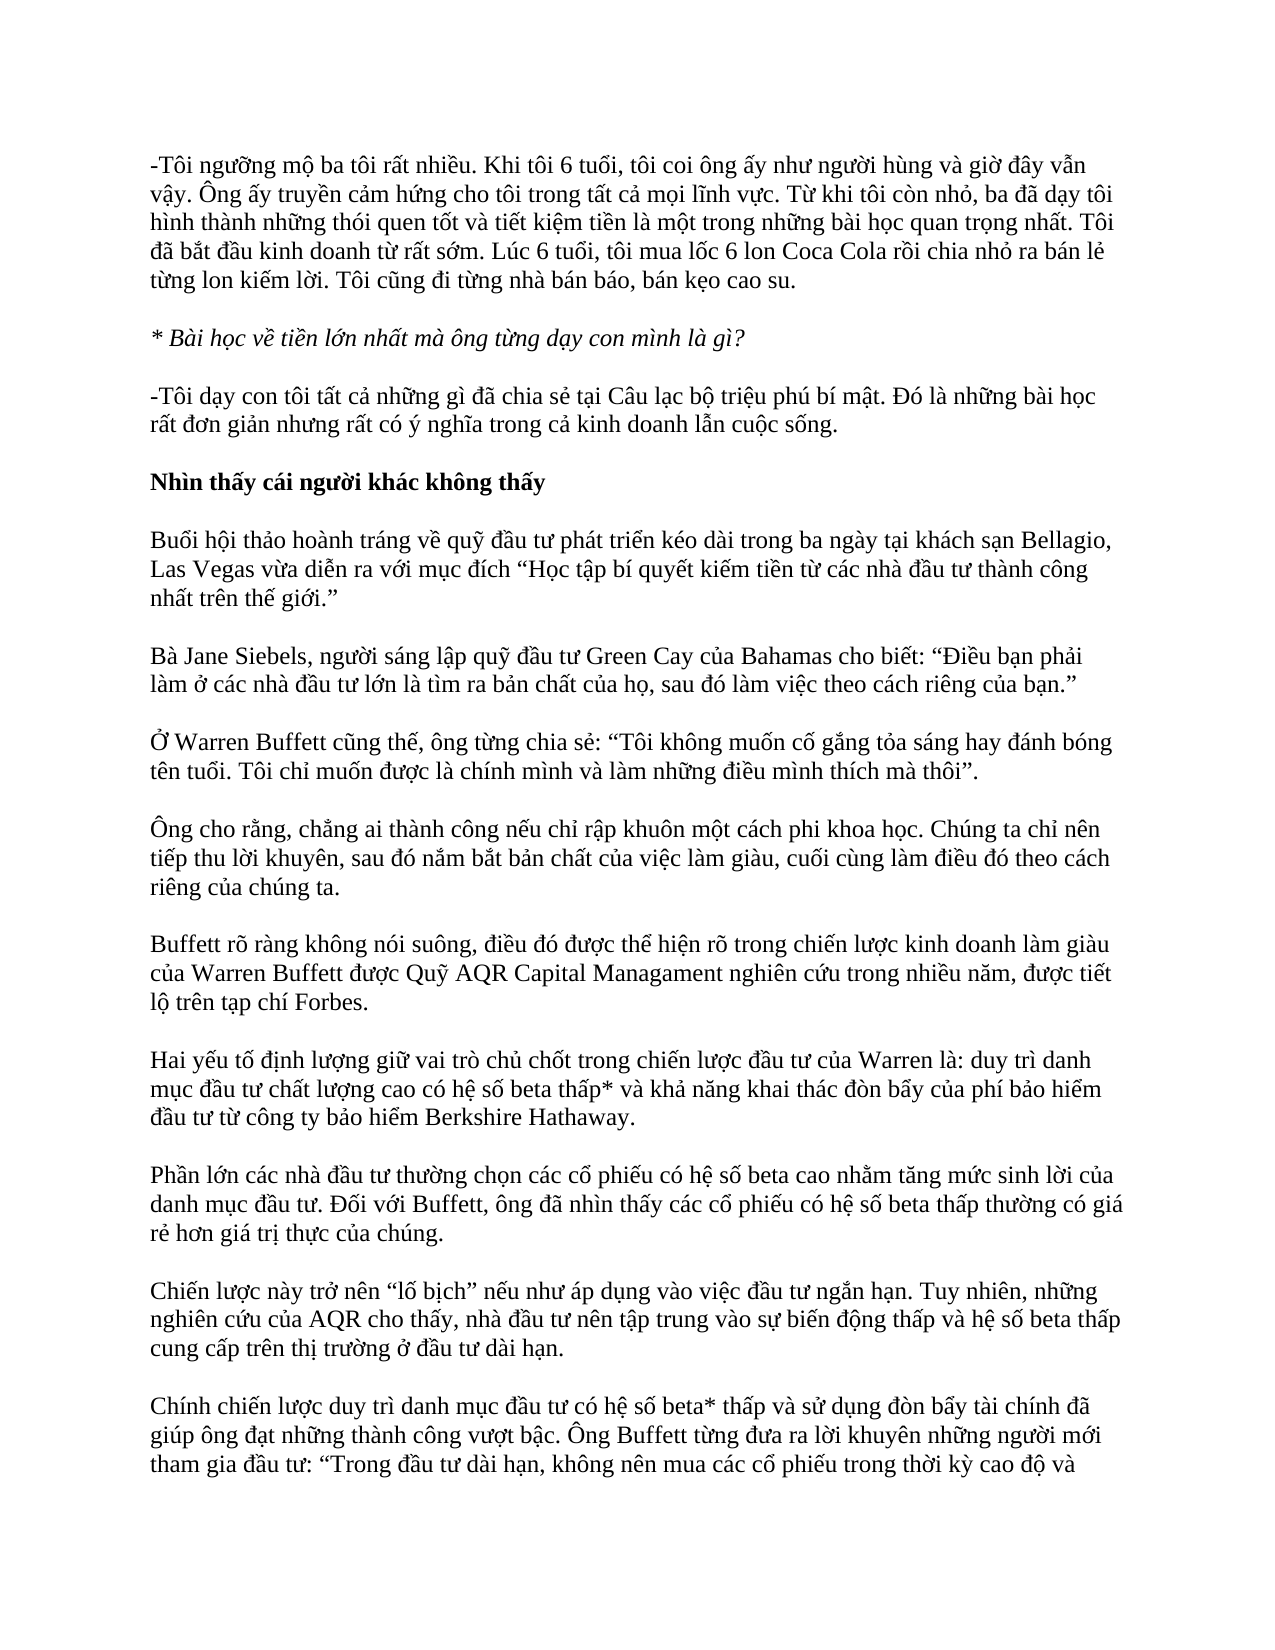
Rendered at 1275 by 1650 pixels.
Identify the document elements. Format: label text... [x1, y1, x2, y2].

text Buffett rõ ràng không nói suông, điều đó được thể hiện rõ trong chiến lược kinh doanh làm giàu của Warren Buffett được Quỹ AQR Capital Managament nghiên cứu trong nhiều năm, được tiết lộ trên tạp chí Forbes. [150, 929, 1125, 1016]
text Nhìn thấy cái người khác không thấy [150, 467, 1125, 496]
text * Bài học về tiền lớn nhất mà ông từng dạy con mình là gì? [150, 323, 1125, 352]
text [150, 1391, 1125, 1477]
text Bà Jane Siebels, người sáng lập quỹ đầu tư Green Cay của Bahamas cho biết: “Điều bạn phải làm ở các nhà đầu tư lớn là tìm ra bản chất của họ, sau đó làm việc theo cách riêng của bạn.” [150, 641, 1125, 698]
text Chiến lược này trở nên “lố bịch” nếu như áp dụng vào việc đầu tư ngắn hạn. Tuy nhiên, những nghiên cứu của AQR cho thấy, nhà đầu tư nên tập trung vào sự biến động thấp và hệ số beta thấp cung cấp trên thị trường ở đầu tư dài hạn. [150, 1276, 1125, 1362]
text Hai yếu tố định lượng giữ vai trò chủ chốt trong chiến lược đầu tư của Warren là: duy trì danh mục đầu tư chất lượng cao có hệ số beta thấp* và khả năng khai thác đòn bẩy của phí bảo hiểm đầu tư từ công ty bảo hiểm Berkshire Hathaway. [150, 1045, 1125, 1131]
text Ở Warren Buffett cũng thế, ông từng chia sẻ: “Tôi không muốn cố gắng tỏa sáng hay đánh bóng tên tuổi. Tôi chỉ muốn được là chính mình và làm những điều mình thích mà thôi”. [150, 727, 1125, 785]
text Buổi hội thảo hoành tráng về quỹ đầu tư phát triển kéo dài trong ba ngày tại khách sạn Bellagio, Las Vegas vừa diễn ra với mục đích “Học tập bí quyết kiếm tiền từ các nhà đầu tư thành công nhất trên thế giới.” [150, 525, 1125, 612]
text -Tôi ngưỡng mộ ba tôi rất nhiều. Khi tôi 6 tuổi, tôi coi ông ấy như người hùng và giờ đây vẫn vậy. Ông ấy truyền cảm hứng cho tôi trong tất cả mọi lĩnh vực. Từ khi tôi còn nhỏ, ba đã dạy tôi hình thành những thói quen tốt và tiết kiệm tiền là một trong những bài học quan trọng nhất. Tôi đã bắt đầu kinh doanh từ rất sớm. Lúc 6 tuổi, tôi mua lốc 6 lon Coca Cola rồi chia nhỏ ra bán lẻ từng lon kiếm lời. Tôi cũng đi từng nhà bán báo, bán kẹo cao su. [150, 150, 1125, 294]
text Ông cho rằng, chẳng ai thành công nếu chỉ rập khuôn một cách phi khoa học. Chúng ta chỉ nên tiếp thu lời khuyên, sau đó nắm bắt bản chất của việc làm giàu, cuối cùng làm điều đó theo cách riêng của chúng ta. [150, 814, 1125, 900]
text -Tôi dạy con tôi tất cả những gì đã chia sẻ tại Câu lạc bộ triệu phú bí mật. Đó là những bài học rất đơn giản nhưng rất có ý nghĩa trong cả kinh doanh lẫn cuộc sống. [150, 381, 1125, 438]
text Phần lớn các nhà đầu tư thường chọn các cổ phiếu có hệ số beta cao nhằm tăng mức sinh lời của danh mục đầu tư. Đối với Buffett, ông đã nhìn thấy các cổ phiếu có hệ số beta thấp thường có giá rẻ hơn giá trị thực của chúng. [150, 1160, 1125, 1247]
